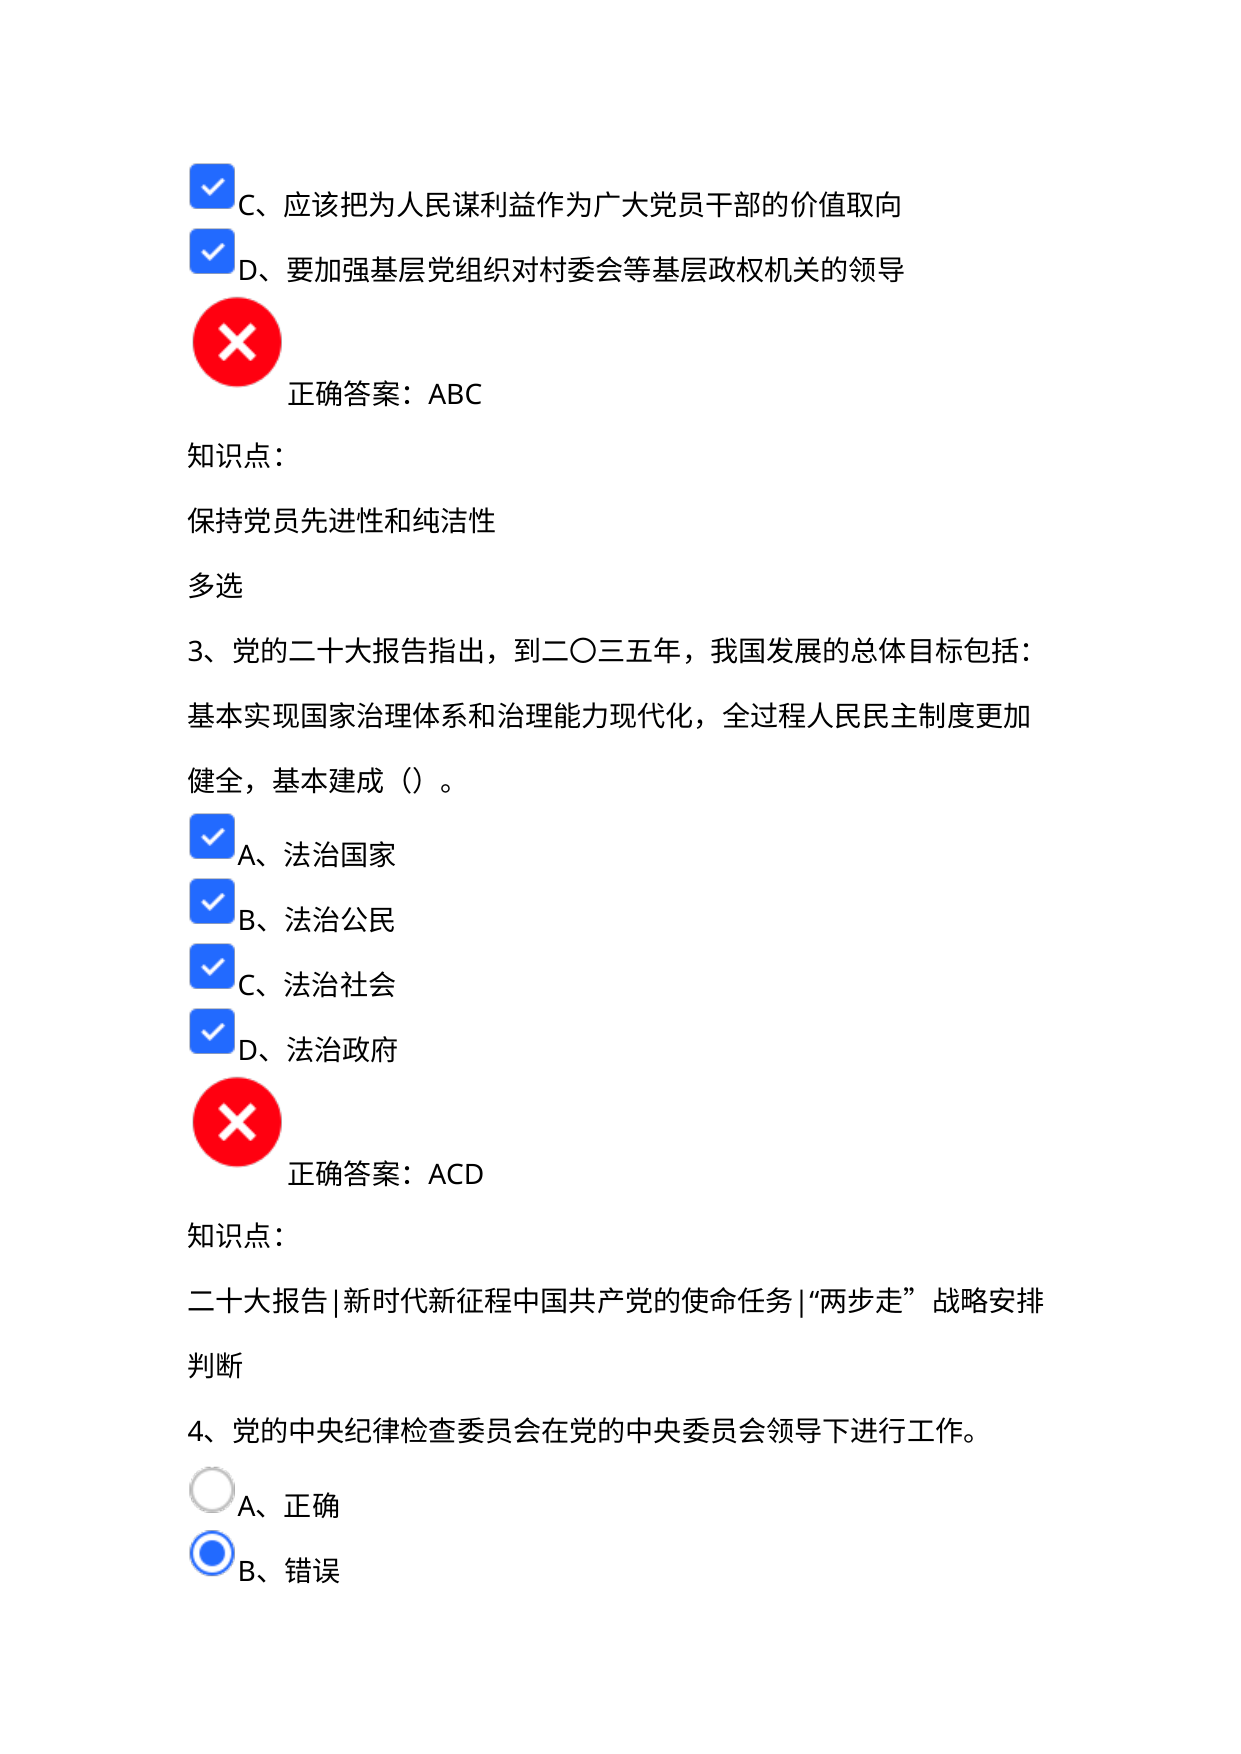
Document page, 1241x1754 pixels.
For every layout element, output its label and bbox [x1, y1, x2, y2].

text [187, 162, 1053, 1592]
picture [187, 227, 238, 277]
picture [187, 812, 238, 862]
picture [187, 162, 238, 212]
picture [187, 942, 238, 992]
picture [187, 1072, 288, 1176]
picture [187, 292, 288, 396]
picture [187, 1462, 238, 1516]
picture [187, 1527, 238, 1581]
picture [187, 877, 238, 927]
picture [187, 1007, 238, 1057]
